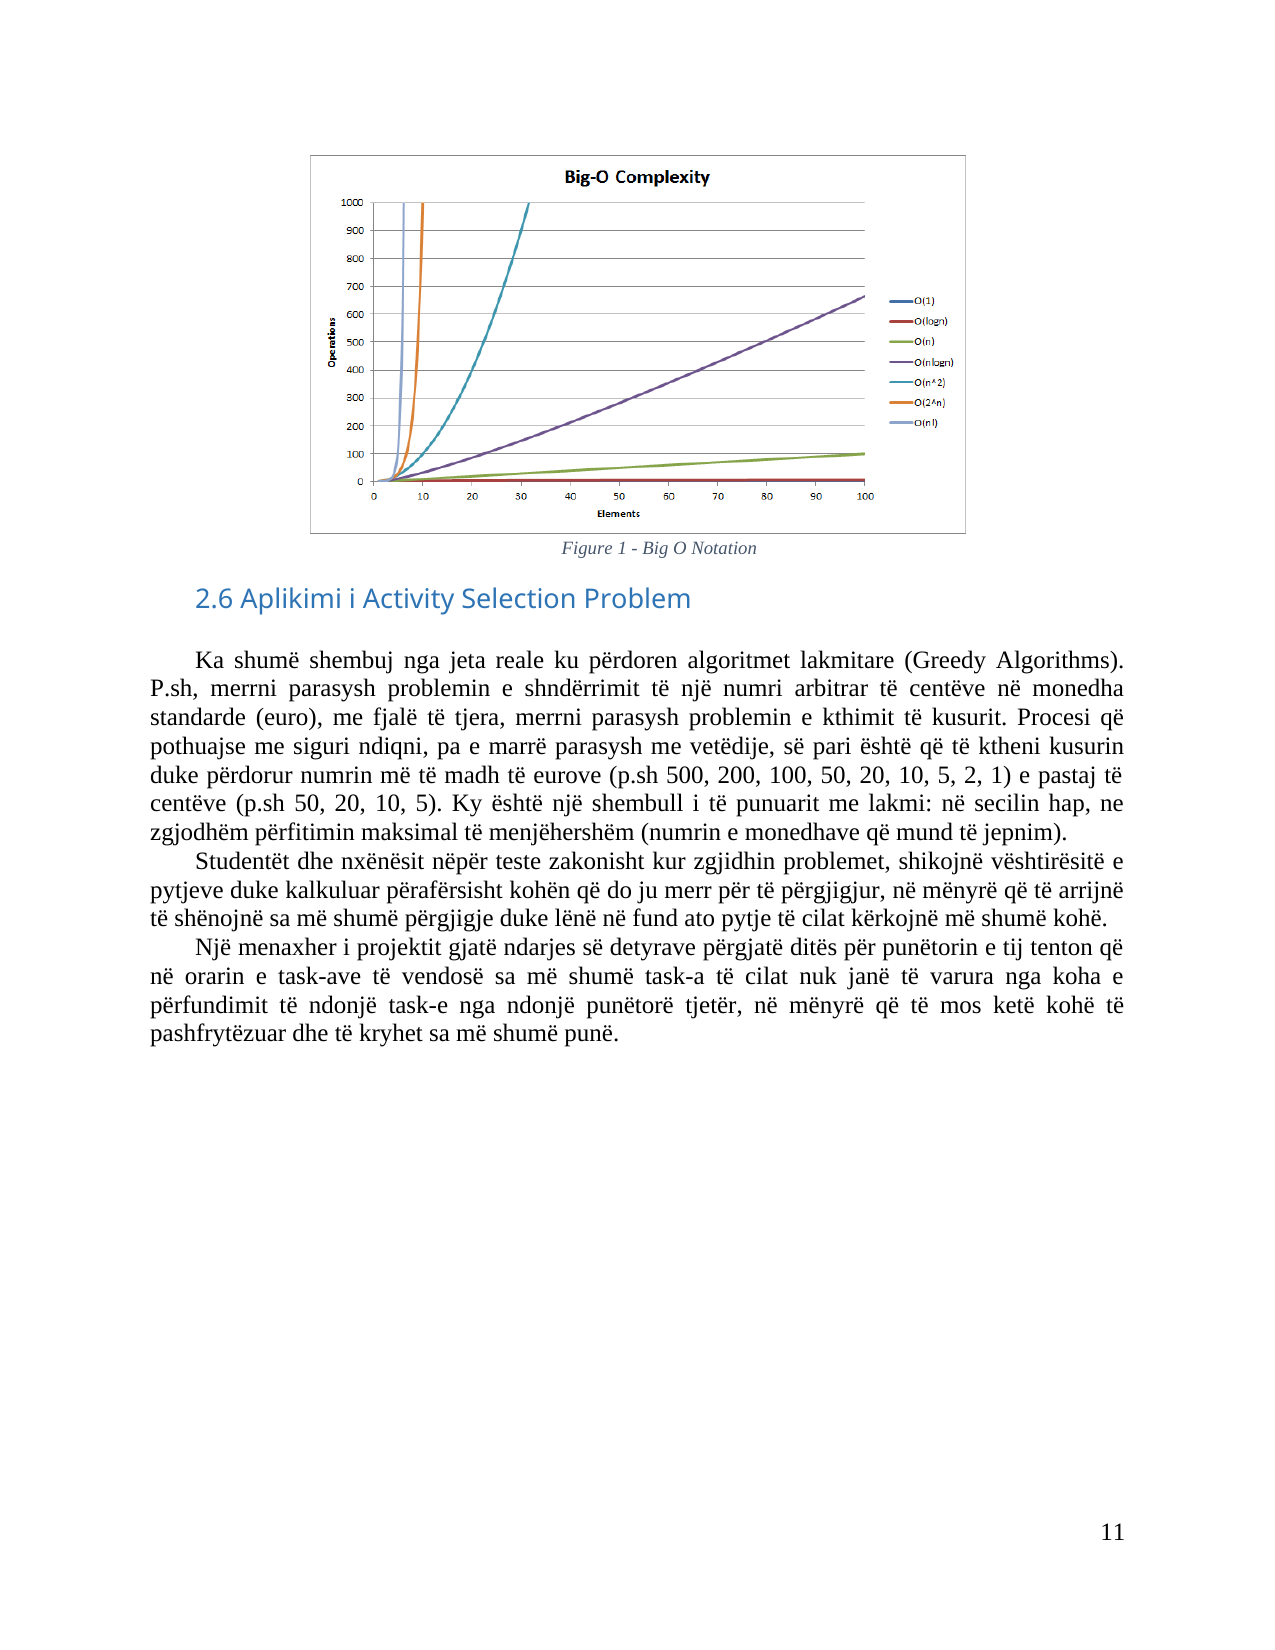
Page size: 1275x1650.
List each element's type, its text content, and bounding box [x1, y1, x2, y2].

text Ka shumë shembuj nga jeta reale ku përdoren algoritmet lakmitare (Greedy Algorithms). P.sh, merrni parasysh problemin e shndërrimit të një numri arbitrar të centëve në monedha standarde (euro), me fjalë të tjera, merrni parasysh problemin e kthimit të kusurit. Procesi që pothuajse me siguri ndiqni, pa e marrë parasysh me vetëdije, së pari është që të ktheni kusurin duke përdorur numrin më të madh të eurove (p.sh 500, 200, 100, 50, 20, 10, 5, 2, 1) e pastaj të centëve (p.sh 50, 20, 10, 5). Ky është një shembull i të punuarit me lakmi: në secilin hap, ne zgjodhëm përfitimin maksimal të menjëhershëm (numrin e monedhave që mund të jepnim). [150, 645, 1125, 846]
subtitle 2.6 Aplikimi i Activity Selection Problem [150, 579, 1125, 616]
picture [305, 149, 971, 537]
text Studentët dhe nxënësit nëpër teste zakonisht kur zgjidhin problemet, shikojnë vështirësitë e pytjeve duke kalkuluar përafërsisht kohën që do ju merr për të përgjigjur, në mënyrë që të arrijnë të shënojnë sa më shumë përgjigje duke lënë në fund ato pytje të cilat kërkojnë më shumë kohë. [150, 846, 1125, 932]
text Një menaxher i projektit gjatë ndarjes së detyrave përgjatë ditës për punëtorin e tij tenton që në orarin e task-ave të vendosë sa më shumë task-a të cilat nuk janë të varura nga koha e përfundimit të ndonjë task-e nga ndonjë punëtorë tjetër, në mënyrë që të mos ketë kohë të pashfrytëzuar dhe të kryhet sa më shumë punë. [150, 932, 1125, 1047]
